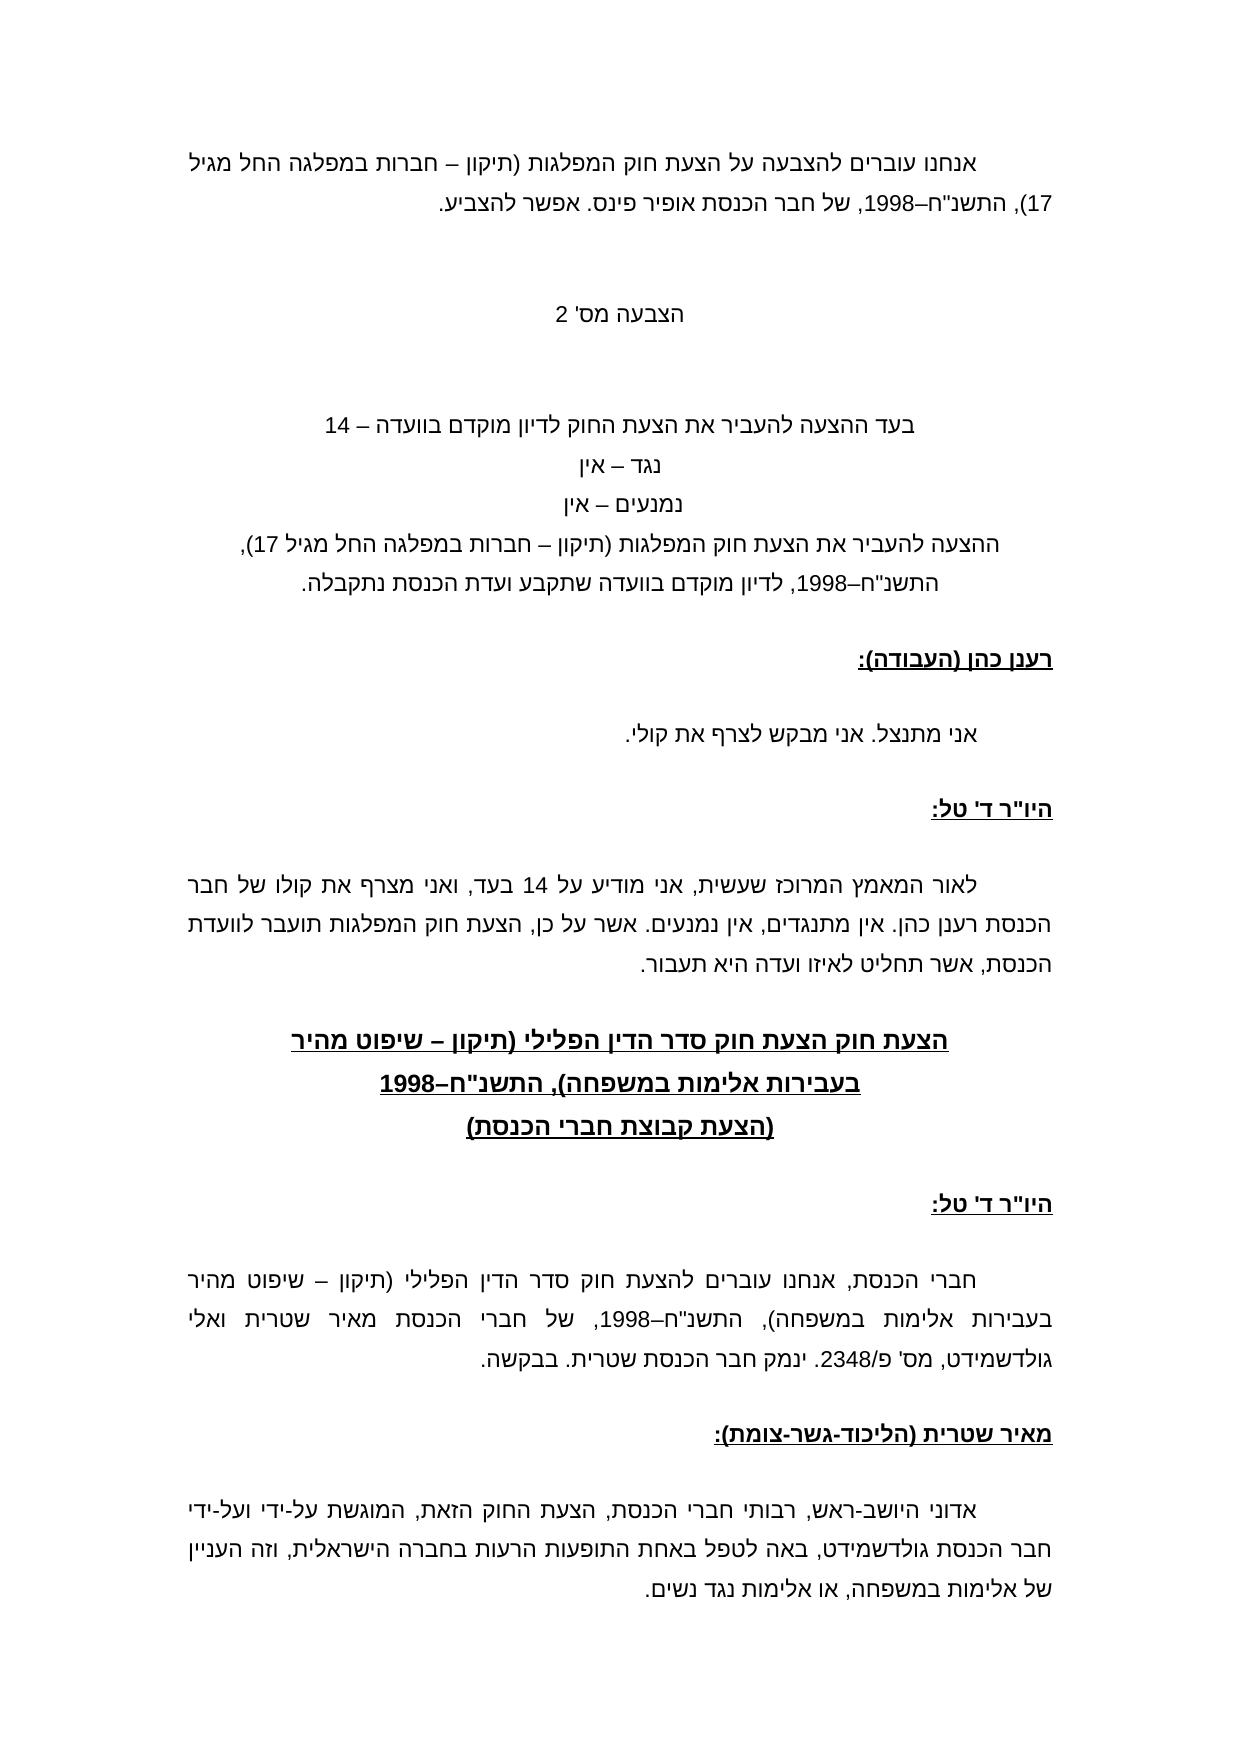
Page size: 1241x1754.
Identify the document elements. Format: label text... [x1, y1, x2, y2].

text אנחנו עוברים להצבעה על הצעת חוק המפלגות (תיקון – חברות במפלגה החל מגיל 17), התשנ"ח–1998, של חבר הכנסת אופיר פינס. אפשר להצביע. [187, 150, 1053, 216]
text אדוני היושב-ראש, רבותי חברי הכנסת, הצעת החוק הזאת, המוגשת על-ידי ועל-ידי חבר הכנסת גולדשמידט, באה לטפל באחת התופעות הרעות בחברה הישראלית, וזה העניין של אלימות במשפחה, או אלימות נגד נשים. [187, 1497, 1053, 1602]
text מאיר שטרית (הליכוד-גשר-צומת): [187, 1421, 1053, 1448]
subtitle הצבעה מס' 2 [187, 301, 1053, 327]
text היו"ר ד' טל: [187, 796, 1053, 823]
subtitle התשנ"ח–1998, לדיון מוקדם בוועדה שתקבע ועדת הכנסת נתקבלה. [187, 570, 1053, 596]
subtitle נמנעים – אין [187, 491, 1053, 517]
subtitle (הצעת קבוצת חברי הכנסת) [187, 1112, 1053, 1141]
subtitle הצעת חוק הצעת חוק סדר הדין הפלילי (תיקון – שיפוט מהיר [187, 1026, 1053, 1055]
subtitle בעבירות אלימות במשפחה), התשנ"ח–1998 [187, 1069, 1053, 1098]
text רענן כהן (העבודה): [187, 646, 1053, 672]
subtitle נגד – אין [187, 452, 1053, 478]
text חברי הכנסת, אנחנו עוברים להצעת חוק סדר הדין הפלילי (תיקון – שיפוט מהיר בעבירות אלימות במשפחה), התשנ"ח–1998, של חברי הכנסת מאיר שטרית ואלי גולדשמידט, מס' פ/2348. ינמק חבר הכנסת שטרית. בבקשה. [187, 1267, 1053, 1372]
text אני מתנצל. אני מבקש לצרף את קולי. [187, 721, 1053, 747]
text לאור המאמץ המרוכז שעשית, אני מודיע על 14 בעד, ואני מצרף את קולו של חבר הכנסת רענן כהן. אין מתנגדים, אין נמנעים. אשר על כן, הצעת חוק המפלגות תועבר לוועדת הכנסת, אשר תחליט לאיזו ועדה היא תעבור. [187, 872, 1053, 977]
subtitle בעד ההצעה להעביר את הצעת החוק לדיון מוקדם בוועדה – 14 [187, 412, 1053, 438]
subtitle ההצעה להעביר את הצעת חוק המפלגות (תיקון – חברות במפלגה החל מגיל 17), [187, 531, 1053, 557]
text היו"ר ד' טל: [187, 1191, 1053, 1218]
